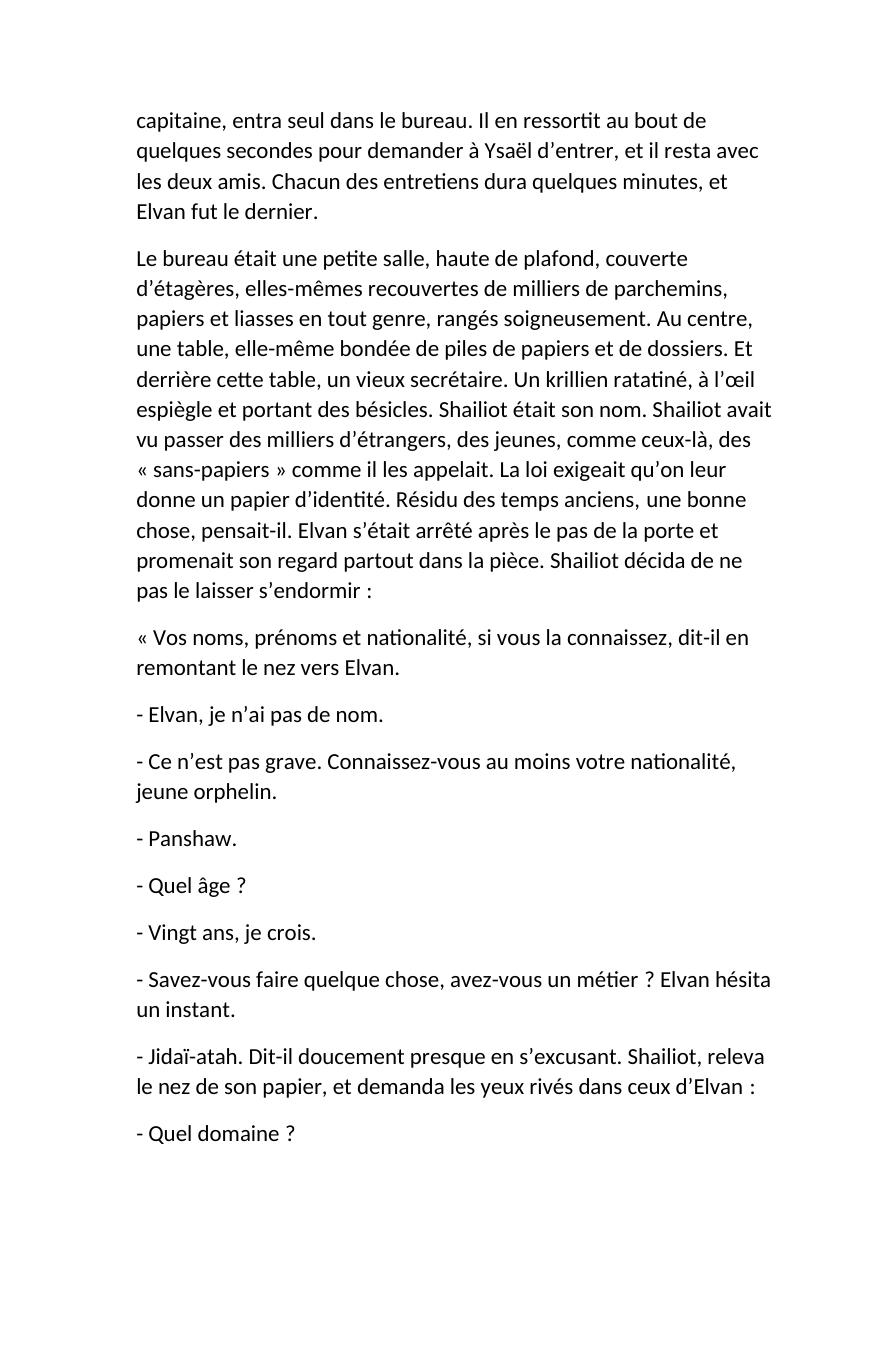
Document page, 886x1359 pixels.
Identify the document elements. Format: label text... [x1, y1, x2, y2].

text - Panshaw. [136, 824, 779, 852]
text - Ce n’est pas grave. Connaissez-vous au moins votre nationalité, jeune orphelin. [136, 747, 779, 805]
text - Savez-vous faire quelque chose, avez-vous un métier ? Elvan hésita un instant. [136, 965, 779, 1023]
text Le bureau était une petite salle, haute de plafond, couverte d’étagères, elles-mêmes recouvertes de milliers de parchemins, papiers et liasses en tout genre, rangés soigneusement. Au centre, une table, elle-même bondée de piles de papiers et de dossiers. Et derrière cette table, un vieux secrétaire. Un krillien ratatiné, à l’œil espiègle et portant des bésicles. Shailiot était son nom. Shailiot avait vu passer des milliers d’étrangers, des jeunes, comme ceux-là, des « sans-papiers » comme il les appelait. La loi exigeait qu’on leur donne un papier d’identité. Résidu des temps anciens, une bonne chose, pensait-il. Elvan s’était arrêté après le pas de la porte et promenait son regard partout dans la pièce. Shailiot décida de ne pas le laisser s’endormir : [136, 244, 779, 604]
text - Quel âge ? [136, 871, 779, 899]
text - Quel domaine ? [136, 1119, 779, 1147]
text « Vos noms, prénoms et nationalité, si vous la connaissez, dit-il en remontant le nez vers Elvan. [136, 623, 779, 681]
text - Jidaï-atah. Dit-il doucement presque en s’excusant. Shailiot, releva le nez de son papier, et demanda les yeux rivés dans ceux d’Elvan : [136, 1042, 779, 1100]
text - Elvan, je n’ai pas de nom. [136, 700, 779, 728]
text - Vingt ans, je crois. [136, 918, 779, 946]
